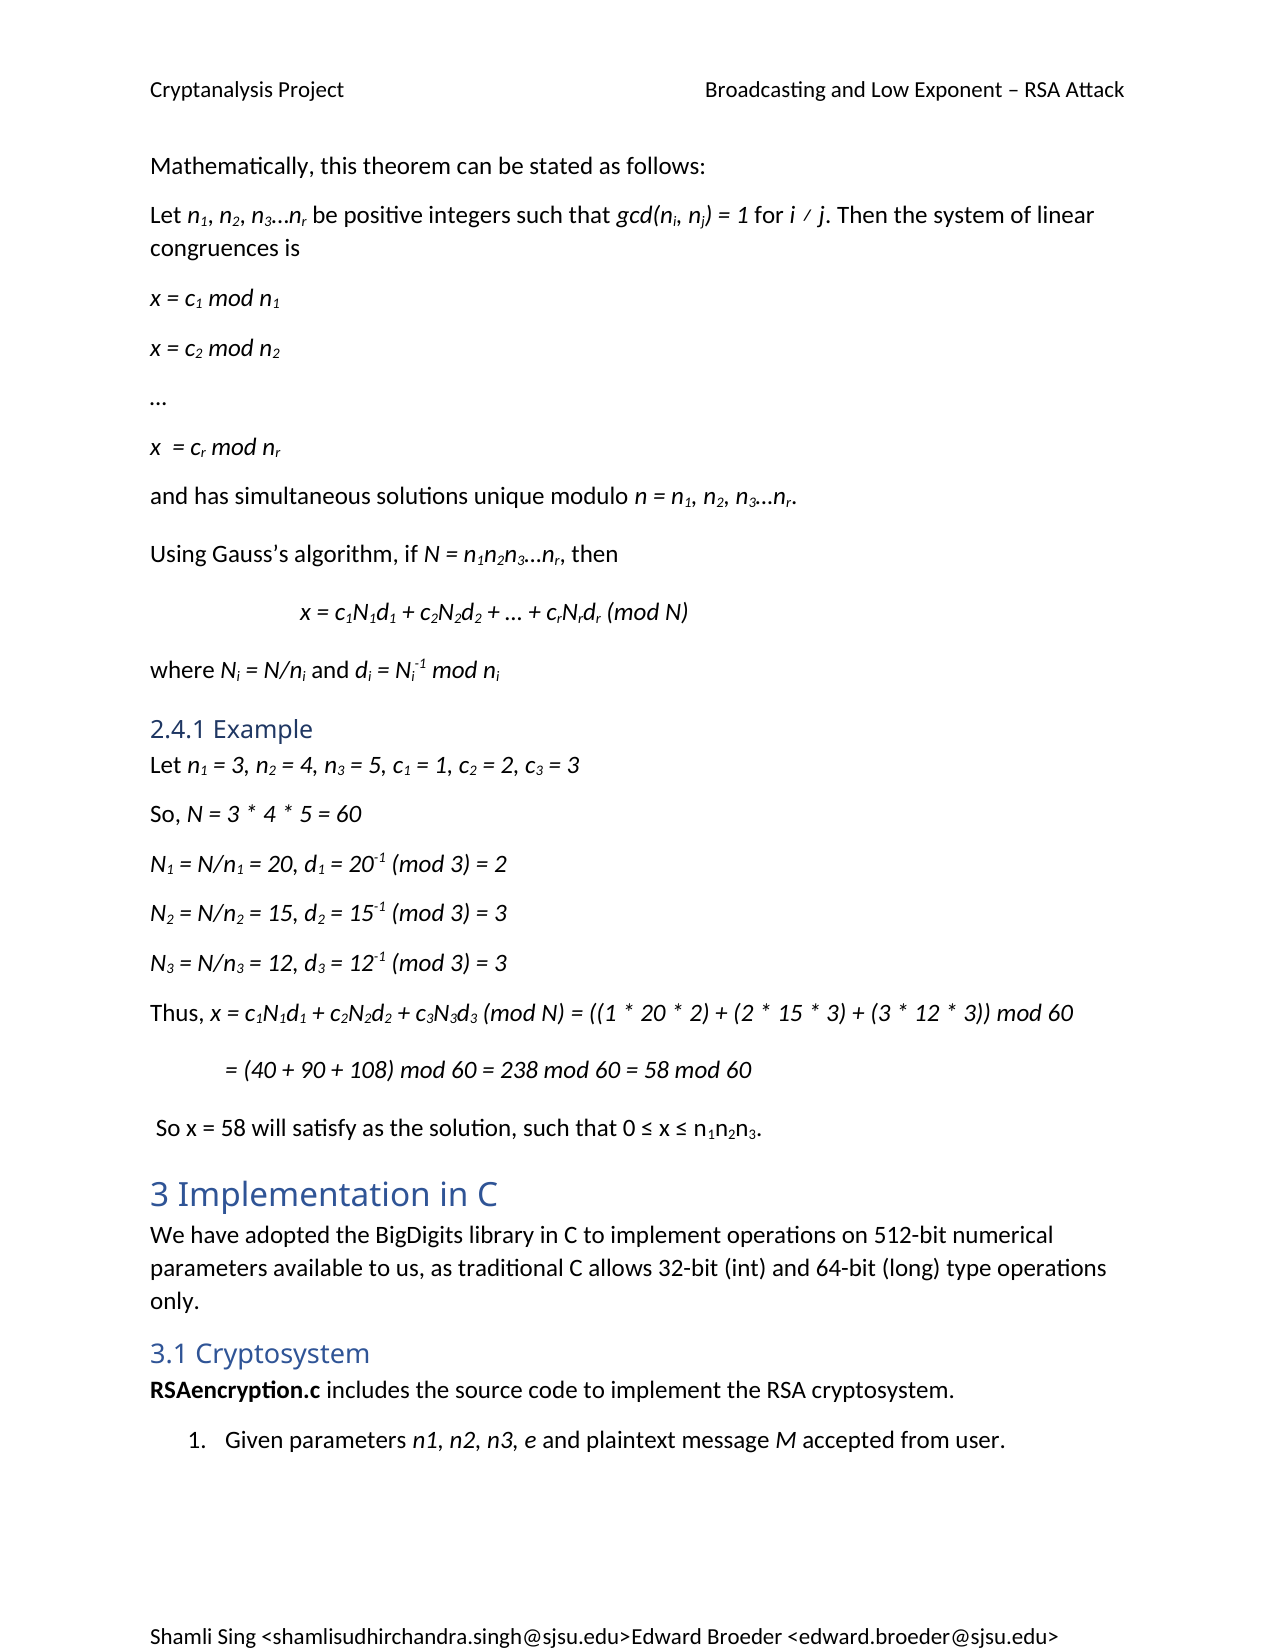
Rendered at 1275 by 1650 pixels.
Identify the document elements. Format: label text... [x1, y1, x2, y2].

text Let n1 = 3, n2 = 4, n3 = 5, c1 = 1, c2 = 2, c3 = 3 [150, 749, 1125, 779]
text So x = 58 will satisfy as the solution, such that 0 ≤ x ≤ n1n2n3. [150, 1113, 1125, 1143]
text N3 = N/n3 = 12, d3 = 12-1 (mod 3) = 3 [150, 947, 1125, 978]
subtitle 2.4.1 Example [150, 712, 1125, 746]
text = (40 + 90 + 108) mod 60 = 238 mod 60 = 58 mod 60 [150, 1055, 1125, 1085]
text RSAencryption.c includes the source code to implement the RSA cryptosystem. [150, 1375, 1125, 1405]
text Mathematically, this theorem can be stated as follows: [150, 150, 1125, 181]
text Let n1, n2, n3…nr be positive integers such that gcd(ni, nj) = 1 for i ≠ j. Then the system of linear congruences is [150, 199, 1125, 263]
text N2 = N/n2 = 15, d2 = 15-1 (mod 3) = 3 [150, 898, 1125, 928]
text x = cr mod nr [150, 431, 1125, 461]
subtitle 3.1 Cryptosystem [150, 1335, 1125, 1372]
list Given parameters n1, n2, n3, e and plaintext message M accepted from user. [187, 1424, 1125, 1455]
subtitle 3 Implementation in C [150, 1171, 1125, 1216]
text x = c1 mod n1 [150, 282, 1125, 313]
text So, N = 3 * 4 * 5 = 60 [150, 798, 1125, 829]
text and has simultaneous solutions unique modulo n = n1, n2, n3…nr. [150, 480, 1125, 511]
text Thus, x = c1N1d1 + c2N2d2 + c3N3d3 (mod N) = ((1 * 20 * 2) + (2 * 15 * 3) + (3 * 12 * 3)) mod 60 [150, 997, 1125, 1027]
text where Ni = N/ni and di = Ni-1 mod ni [150, 654, 1125, 685]
text x = c2 mod n2 [150, 332, 1125, 362]
text N1 = N/n1 = 20, d1 = 20-1 (mod 3) = 2 [150, 848, 1125, 878]
text Using Gauss’s algorithm, if N = n1n2n3…nr, then [150, 538, 1125, 569]
text … [150, 381, 1125, 412]
text We have adopted the BigDigits library in C to implement operations on 512-bit numerical parameters available to us, as traditional C allows 32-bit (int) and 64-bit (long) type operations only. [150, 1219, 1125, 1316]
text x = c1N1d1 + c2N2d2 + … + crNrdr (mod N) [225, 596, 1125, 627]
